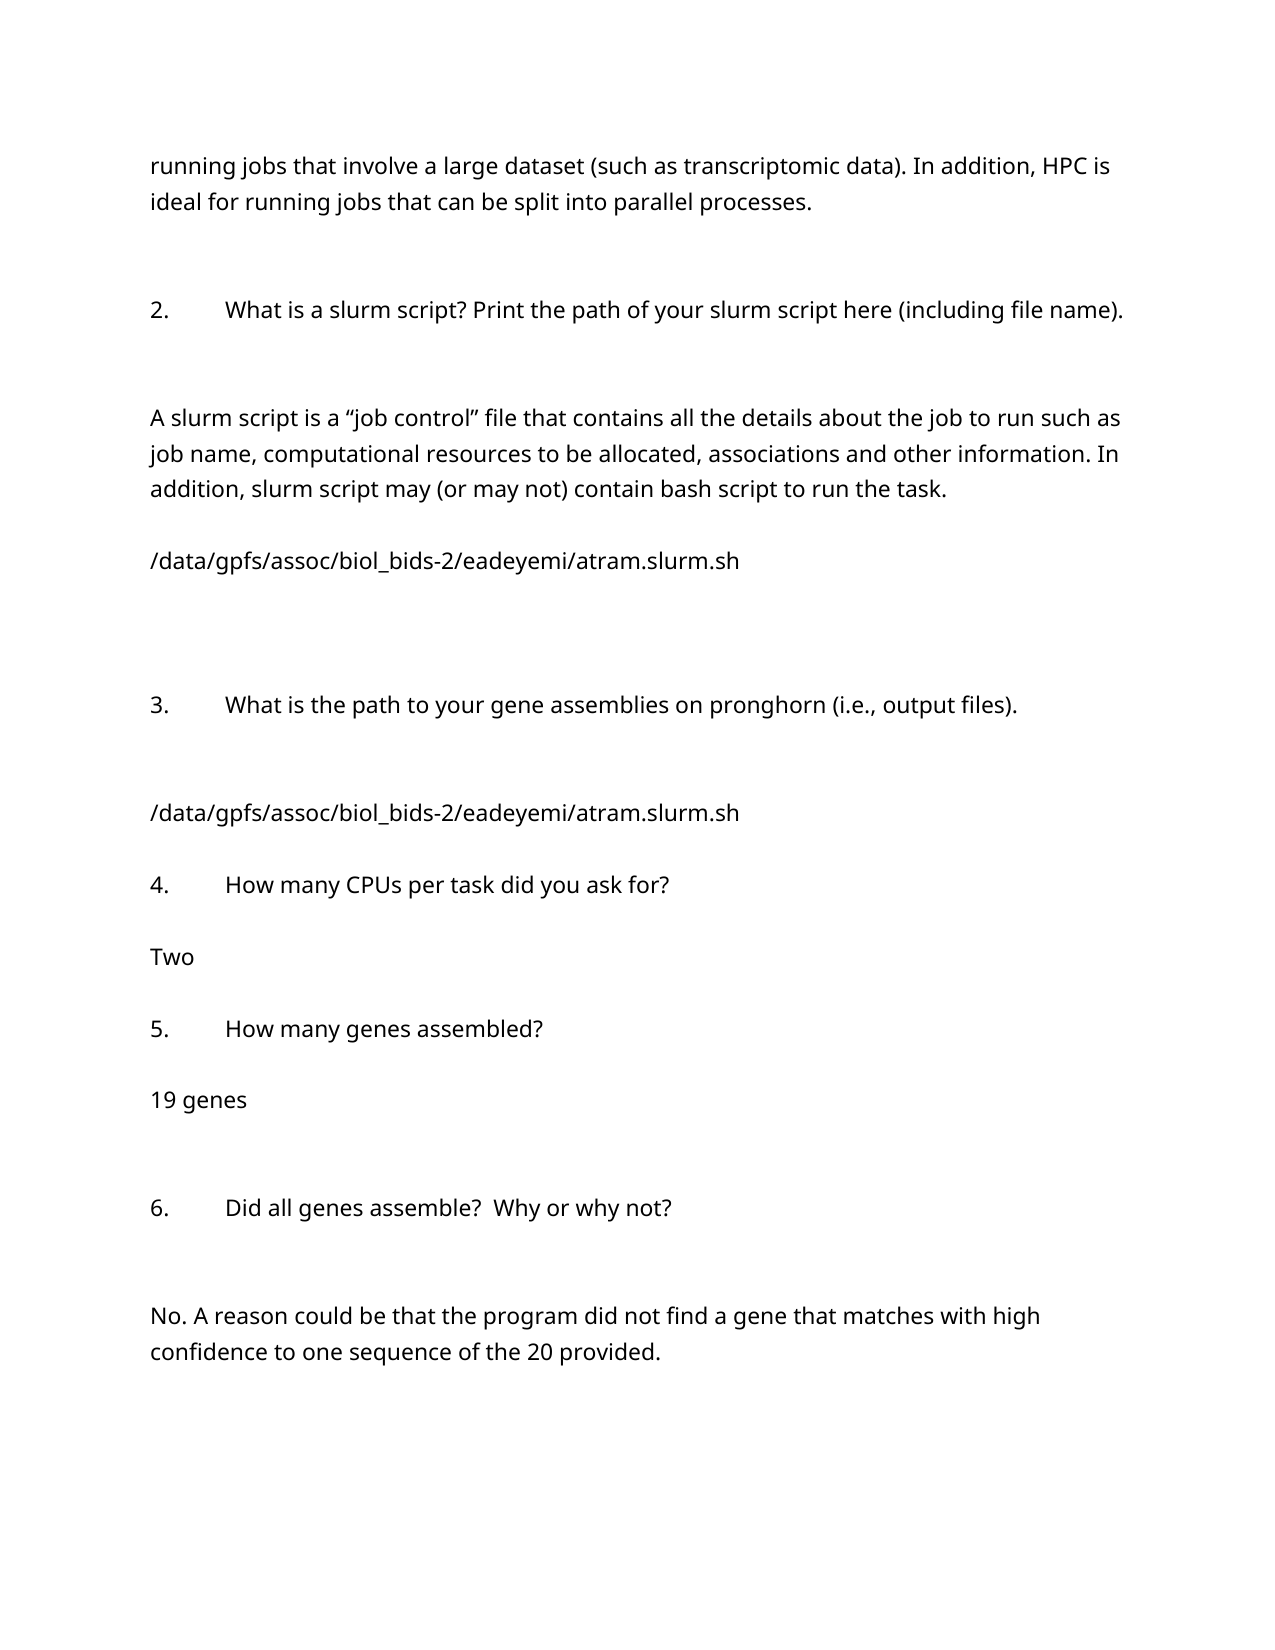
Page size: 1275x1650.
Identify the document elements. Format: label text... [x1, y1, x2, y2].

text 2. What is a slurm script? Print the path of your slurm script here (including file name). [150, 294, 1125, 325]
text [150, 150, 1125, 217]
text /data/gpfs/assoc/biol_bids-2/eadeyemi/atram.slurm.sh [150, 545, 1125, 577]
text /data/gpfs/assoc/biol_bids-2/eadeyemi/atram.slurm.sh [150, 797, 1125, 828]
text Two [150, 941, 1125, 972]
text 5. How many genes assembled? [150, 1012, 1125, 1044]
text 3. What is the path to your gene assemblies on pronghorn (i.e., output files). [150, 689, 1125, 720]
text No. A reason could be that the program did not find a gene that matches with high confidence to one sequence of the 20 provided. [150, 1300, 1125, 1367]
text A slurm script is a “job control” file that contains all the details about the job to run such as job name, computational resources to be allocated, associations and other information. In addition, slurm script may (or may not) contain bash script to run the task. [150, 402, 1125, 505]
text 6. Did all genes assemble? Why or why not? [150, 1192, 1125, 1223]
text 19 genes [150, 1084, 1125, 1116]
text 4. How many CPUs per task did you ask for? [150, 869, 1125, 900]
